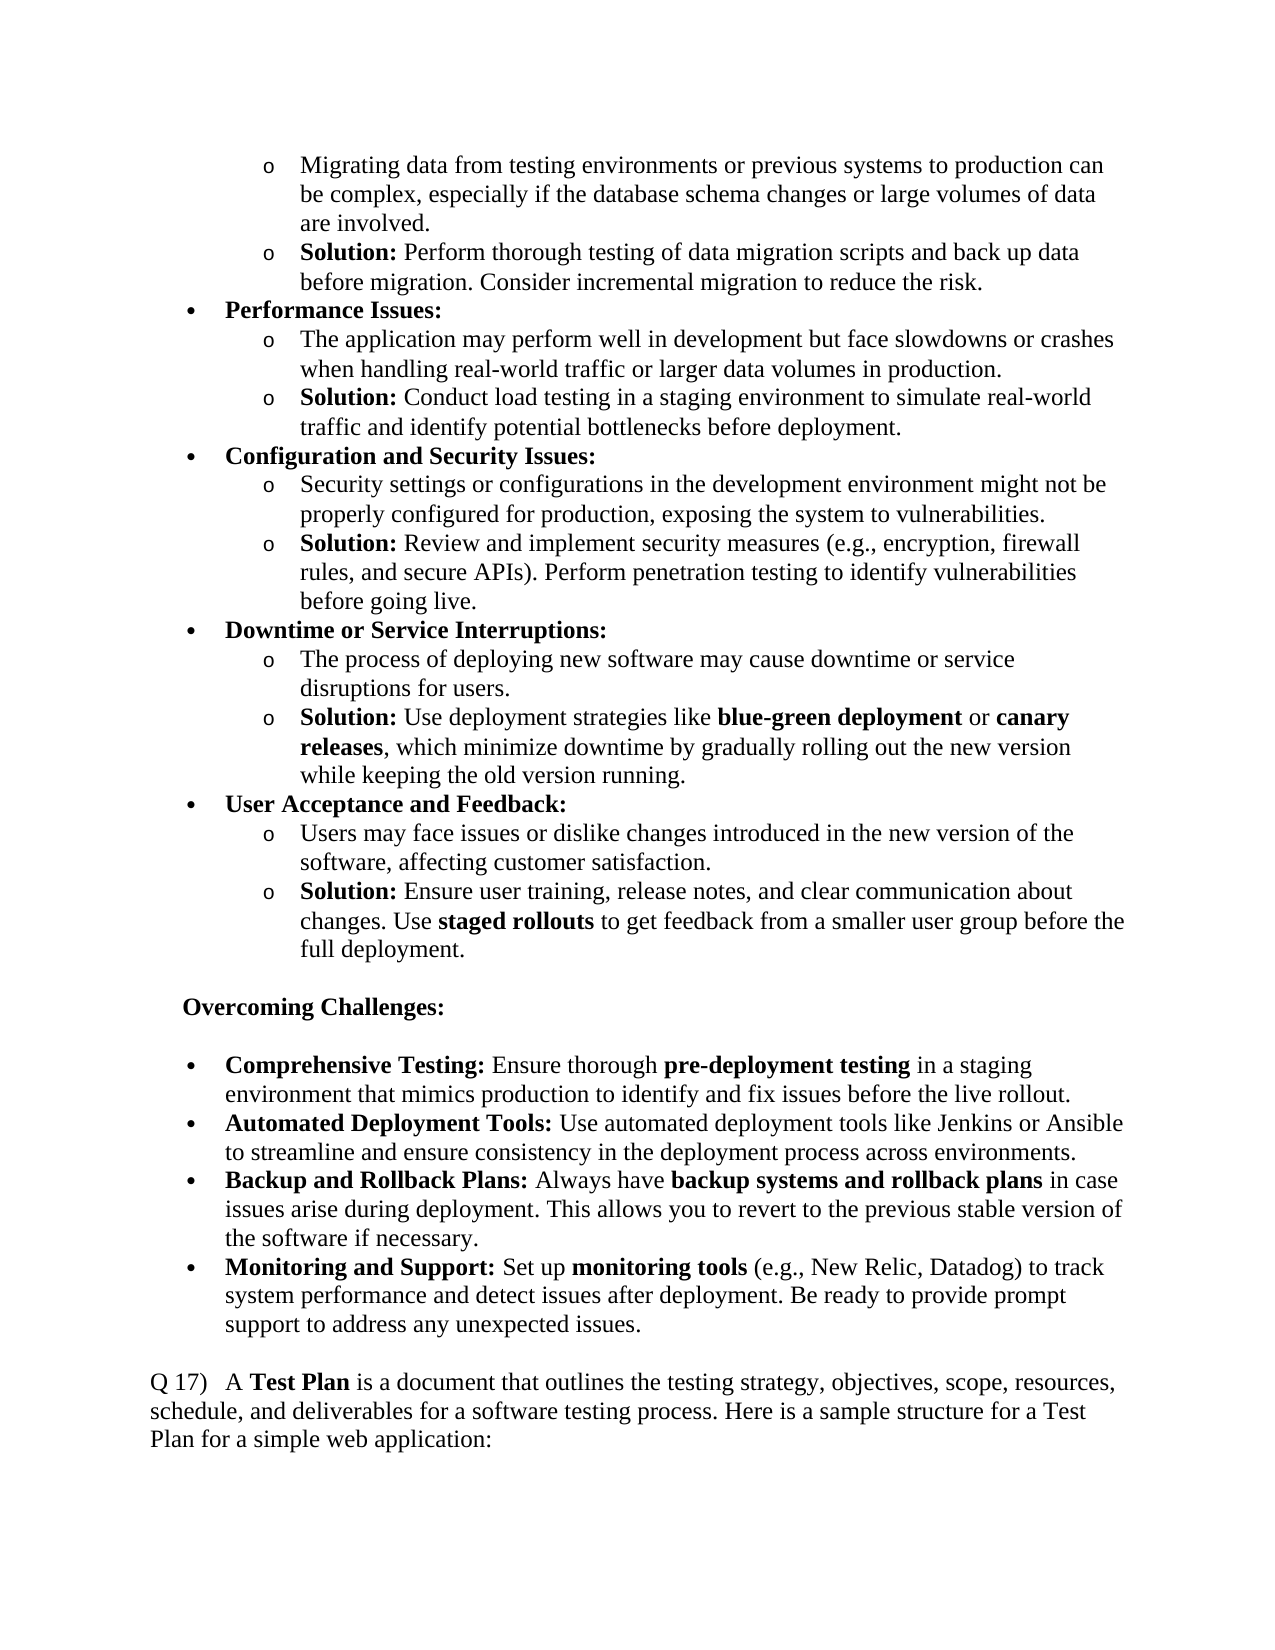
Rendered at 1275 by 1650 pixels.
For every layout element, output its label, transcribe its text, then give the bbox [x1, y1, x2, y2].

list Solution: Conduct load testing in a staging environment to simulate real-world traffic and identify potential bottlenecks before deployment. [262, 382, 1125, 441]
list Solution: Ensure user training, release notes, and clear communication about changes. Use staged rollouts to get feedback from a smaller user group before the full deployment. [262, 876, 1125, 963]
list Monitoring and Support: Set up monitoring tools (e.g., New Relic, Datadog) to track system performance and detect issues after deployment. Be ready to provide prompt support to address any unexpected issues. [187, 1252, 1125, 1338]
list Downtime or Service Interruptions: [187, 615, 1125, 644]
text Q 17) A Test Plan is a document that outlines the testing strategy, objectives, scope, resources, schedule, and deliverables for a software testing process. Here is a sample structure for a Test Plan for a simple web application: [150, 1367, 1125, 1453]
list Users may face issues or dislike changes introduced in the new version of the software, affecting customer satisfaction. [262, 818, 1125, 876]
list Solution: Review and implement security measures (e.g., encryption, firewall rules, and secure APIs). Perform penetration testing to identify vulnerabilities before going live. [262, 528, 1125, 615]
list Automated Deployment Tools: Use automated deployment tools like Jenkins or Ansible to streamline and ensure consistency in the deployment process across environments. [187, 1108, 1125, 1165]
list Configuration and Security Issues: [187, 441, 1125, 469]
list Comprehensive Testing: Ensure thorough pre-deployment testing in a staging environment that mimics production to identify and fix issues before the live rollout. [187, 1050, 1125, 1108]
list Migrating data from testing environments or previous systems to production can be complex, especially if the database schema changes or large volumes of data are involved. [262, 150, 1125, 237]
list Security settings or configurations in the development environment might not be properly configured for production, exposing the system to vulnerabilities. [262, 469, 1125, 528]
list Backup and Rollback Plans: Always have backup systems and rollback plans in case issues arise during deployment. This allows you to revert to the previous stable version of the software if necessary. [187, 1165, 1125, 1252]
list The process of deploying new software may cause downtime or service disruptions for users. [262, 644, 1125, 702]
list Solution: Perform thorough testing of data migration scripts and back up data before migration. Consider incremental migration to reduce the risk. [262, 237, 1125, 295]
list The application may perform well in development but face slowdowns or crashes when handling real-world traffic or larger data volumes in production. [262, 324, 1125, 382]
list Performance Issues: [187, 295, 1125, 324]
list User Acceptance and Feedback: [187, 789, 1125, 818]
text  Overcoming Challenges: [150, 992, 1125, 1021]
list Solution: Use deployment strategies like blue-green deployment or canary releases, which minimize downtime by gradually rolling out the new version while keeping the old version running. [262, 702, 1125, 789]
